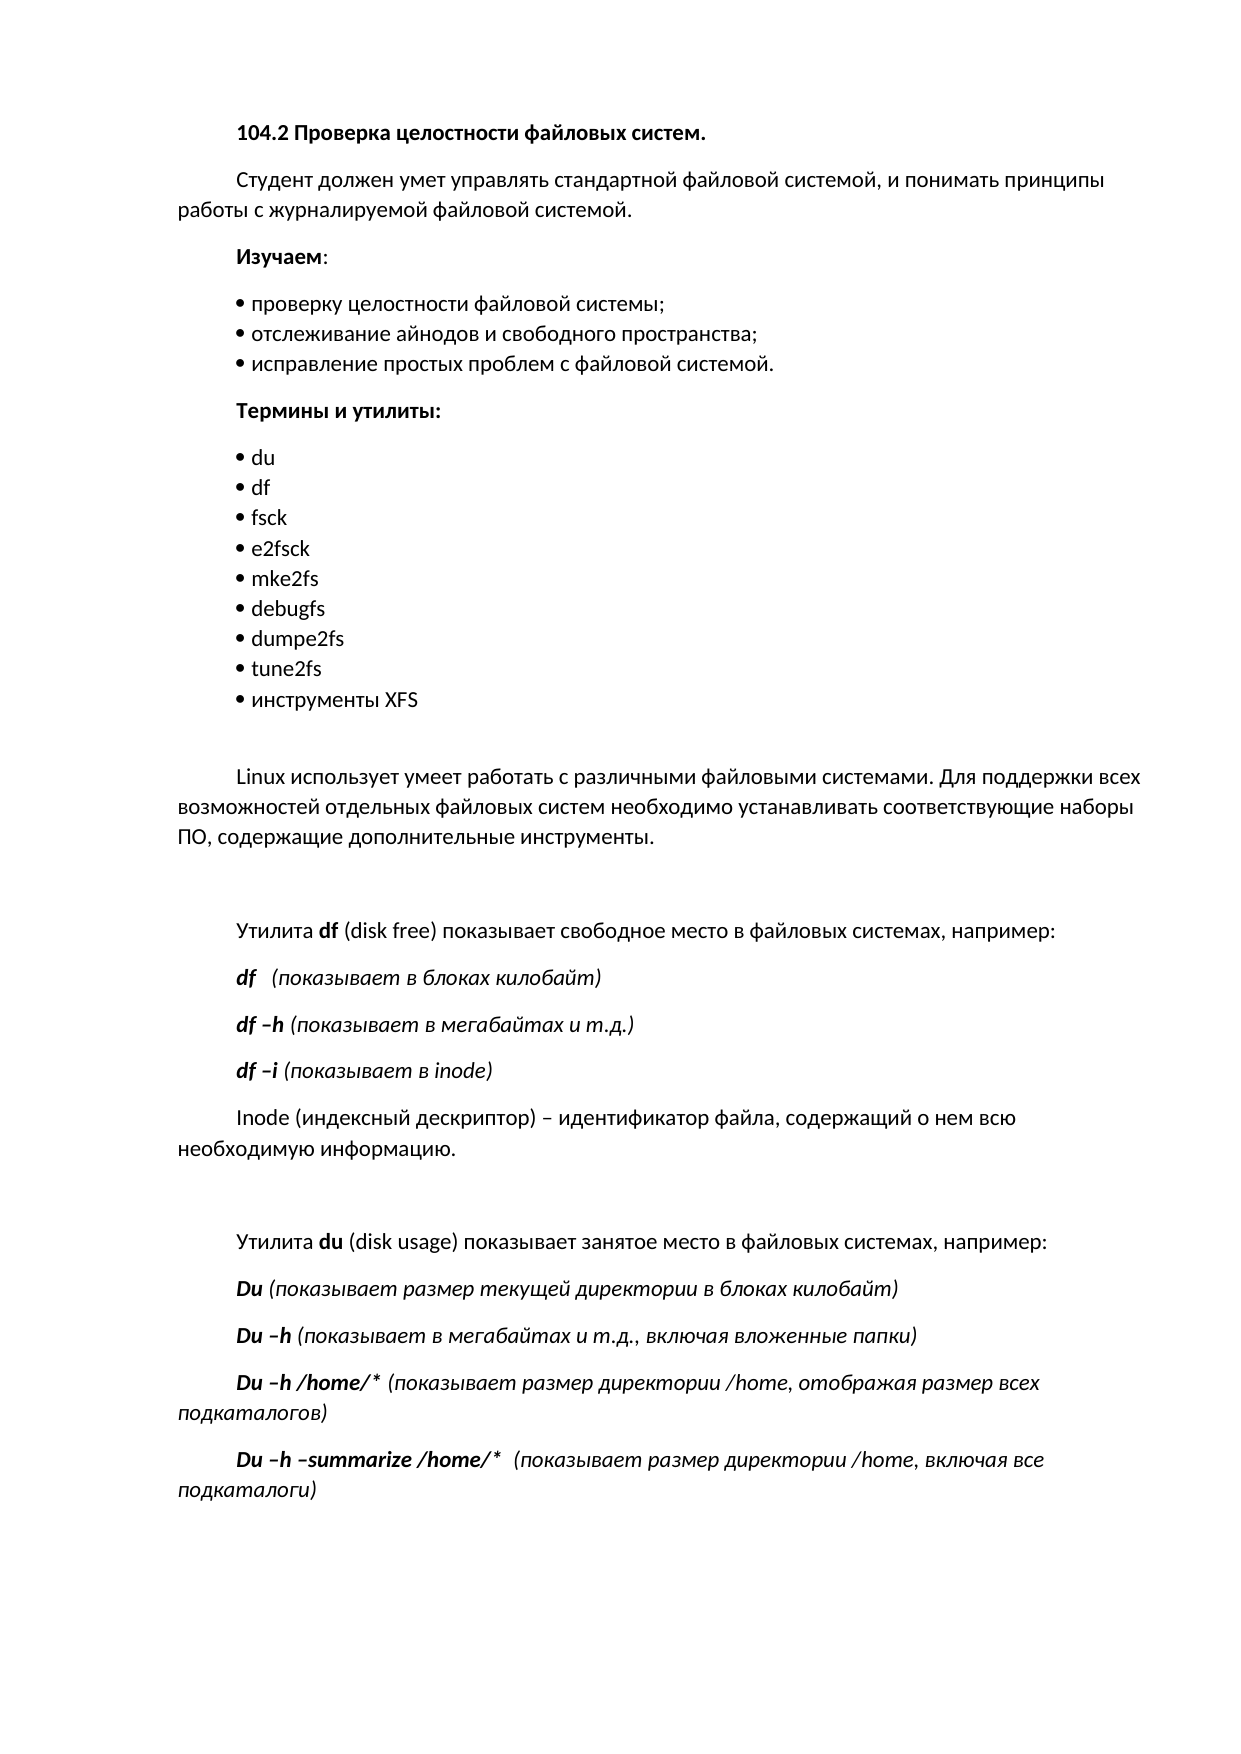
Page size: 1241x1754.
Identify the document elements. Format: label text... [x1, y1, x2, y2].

list mke2fs [177, 564, 1152, 592]
text Inode (индексный дескриптор) – идентификатор файла, содержащий о нем всю необходимую информацию. [177, 1103, 1152, 1162]
list e2fsck [177, 534, 1152, 562]
list проверку целостности файловой системы; [177, 289, 1152, 317]
text Du –h –summarize /home/* (показывает размер директории /home, включая все подкаталоги) [177, 1445, 1152, 1503]
list tune2fs [177, 654, 1152, 683]
text 104.2 Проверка целостности файловых систем. [177, 118, 1152, 146]
text df (показывает в блоках килобайт) [177, 963, 1152, 991]
text Термины и утилиты: [177, 396, 1152, 424]
list debugfs [177, 594, 1152, 622]
text Утилита du (disk usage) показывает занятое место в файловых системах, например: [177, 1227, 1152, 1256]
text df –i (показывает в inode) [177, 1057, 1152, 1085]
list du [177, 443, 1152, 471]
text Linuх использует умеет работать с различными файловыми системами. Для поддержки всех возможностей отдельных файловых систем необходимо устанавливать соответствующие наборы ПО, содержащие дополнительные инструменты. [177, 762, 1152, 850]
list исправление простых проблем с файловой системой. [177, 349, 1152, 377]
list отслеживание айнодов и свободного пространства; [177, 319, 1152, 347]
list dumpe2fs [177, 624, 1152, 652]
text Студент должен умет управлять стандартной файловой системой, и понимать принципы работы с журналируемой файловой системой. [177, 165, 1152, 223]
text Du –h /home/* (показывает размер директории /home, отображая размер всех подкаталогов) [177, 1368, 1152, 1426]
list df [177, 473, 1152, 501]
list инструменты XFS [177, 685, 1152, 713]
text Изучаем: [177, 242, 1152, 270]
list fsck [177, 503, 1152, 532]
text df –h (показывает в мегабайтах и т.д.) [177, 1010, 1152, 1038]
text Утилита df (disk free) показывает свободное место в файловых системах, например: [177, 916, 1152, 944]
text Du (показывает размер текущей директории в блоках килобайт) [177, 1274, 1152, 1302]
text Du –h (показывает в мегабайтах и т.д., включая вложенные папки) [177, 1321, 1152, 1349]
